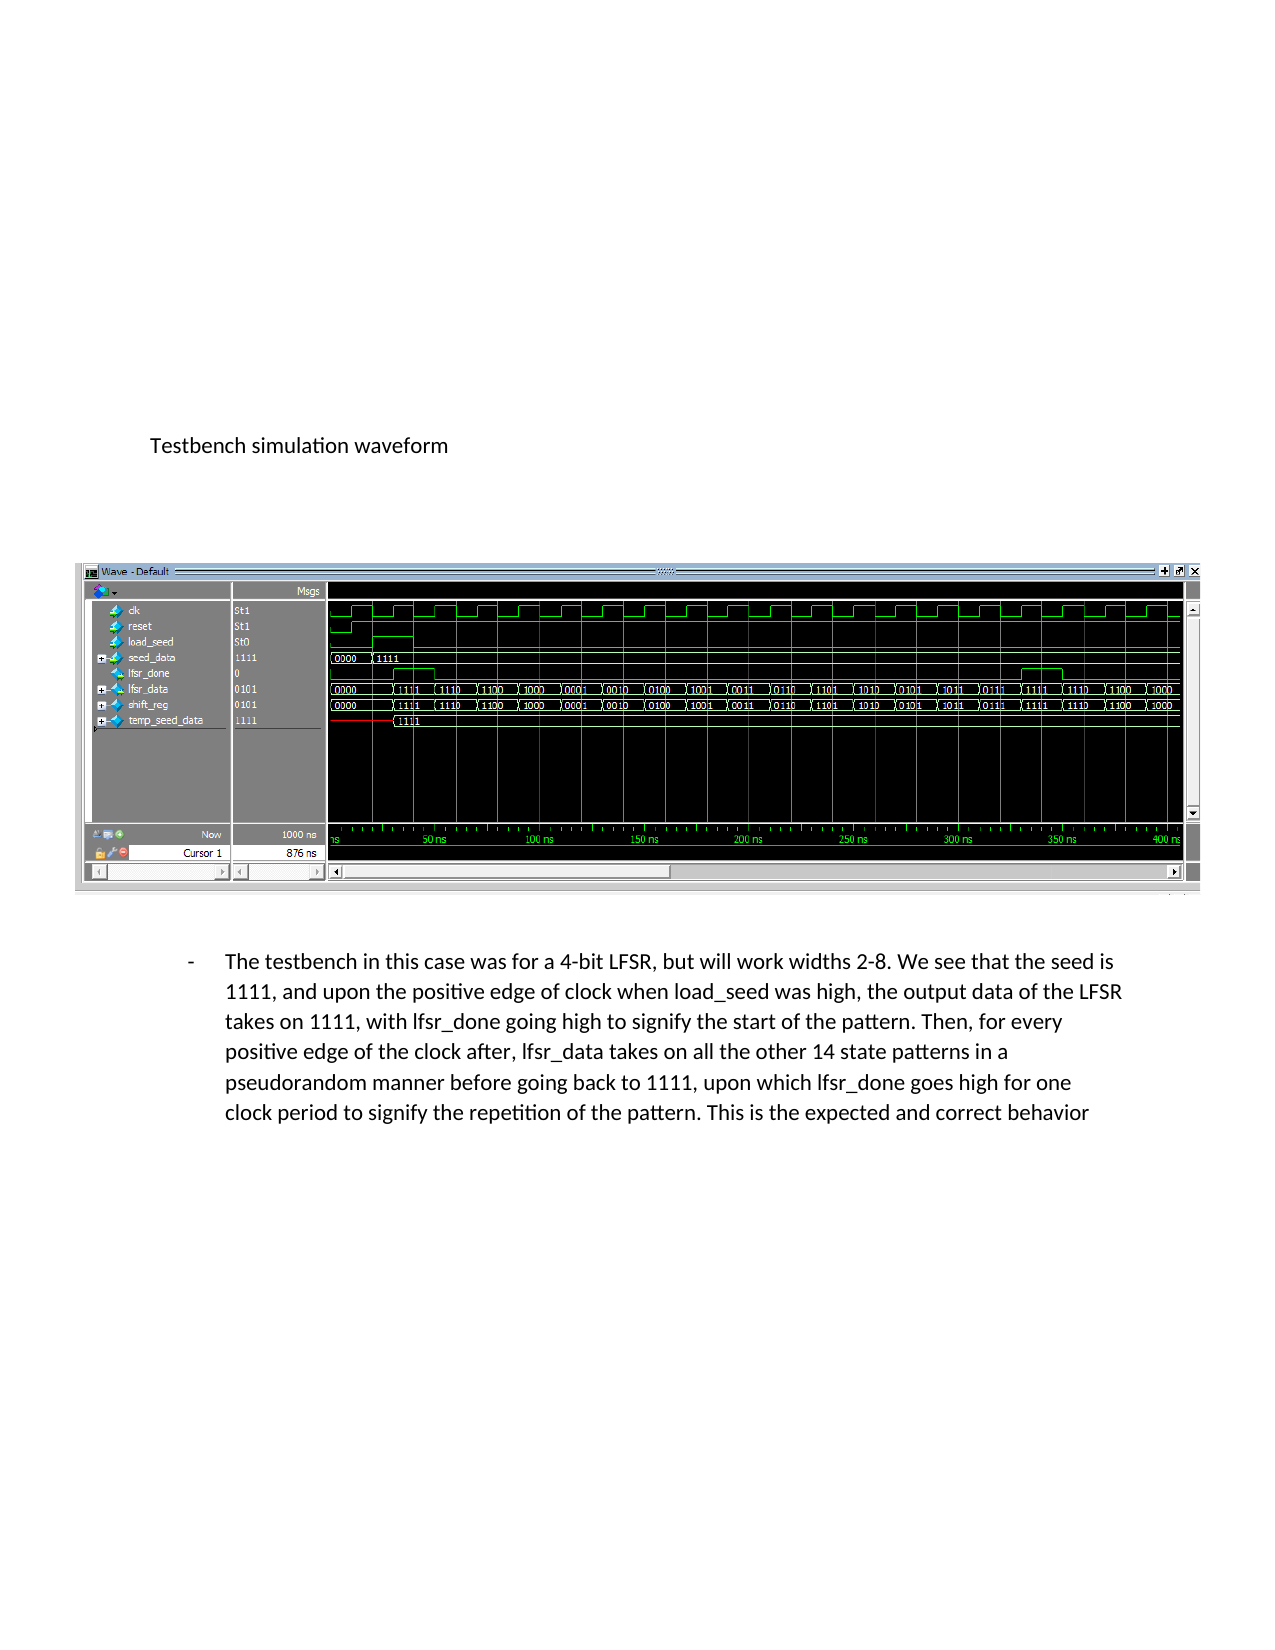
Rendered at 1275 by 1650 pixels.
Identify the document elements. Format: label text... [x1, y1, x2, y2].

text Testbench simulation waveform [150, 431, 1125, 459]
list The testbench in this case was for a 4-bit LFSR, but will work widths 2-8. We see that the seed is 1111, and upon the positive edge of clock when load_seed was high, the output data of the LFSR takes on 1111, with lfsr_done going high to signify the start of the pattern. Then, for every positive edge of the clock after, lfsr_data takes on all the other 14 state patterns in a pseudorandom manner before going back to 1111, upon which lfsr_done goes high for one clock period to signify the repetition of the pattern. This is the expected and correct behavior [187, 947, 1125, 1126]
picture [75, 563, 1200, 895]
